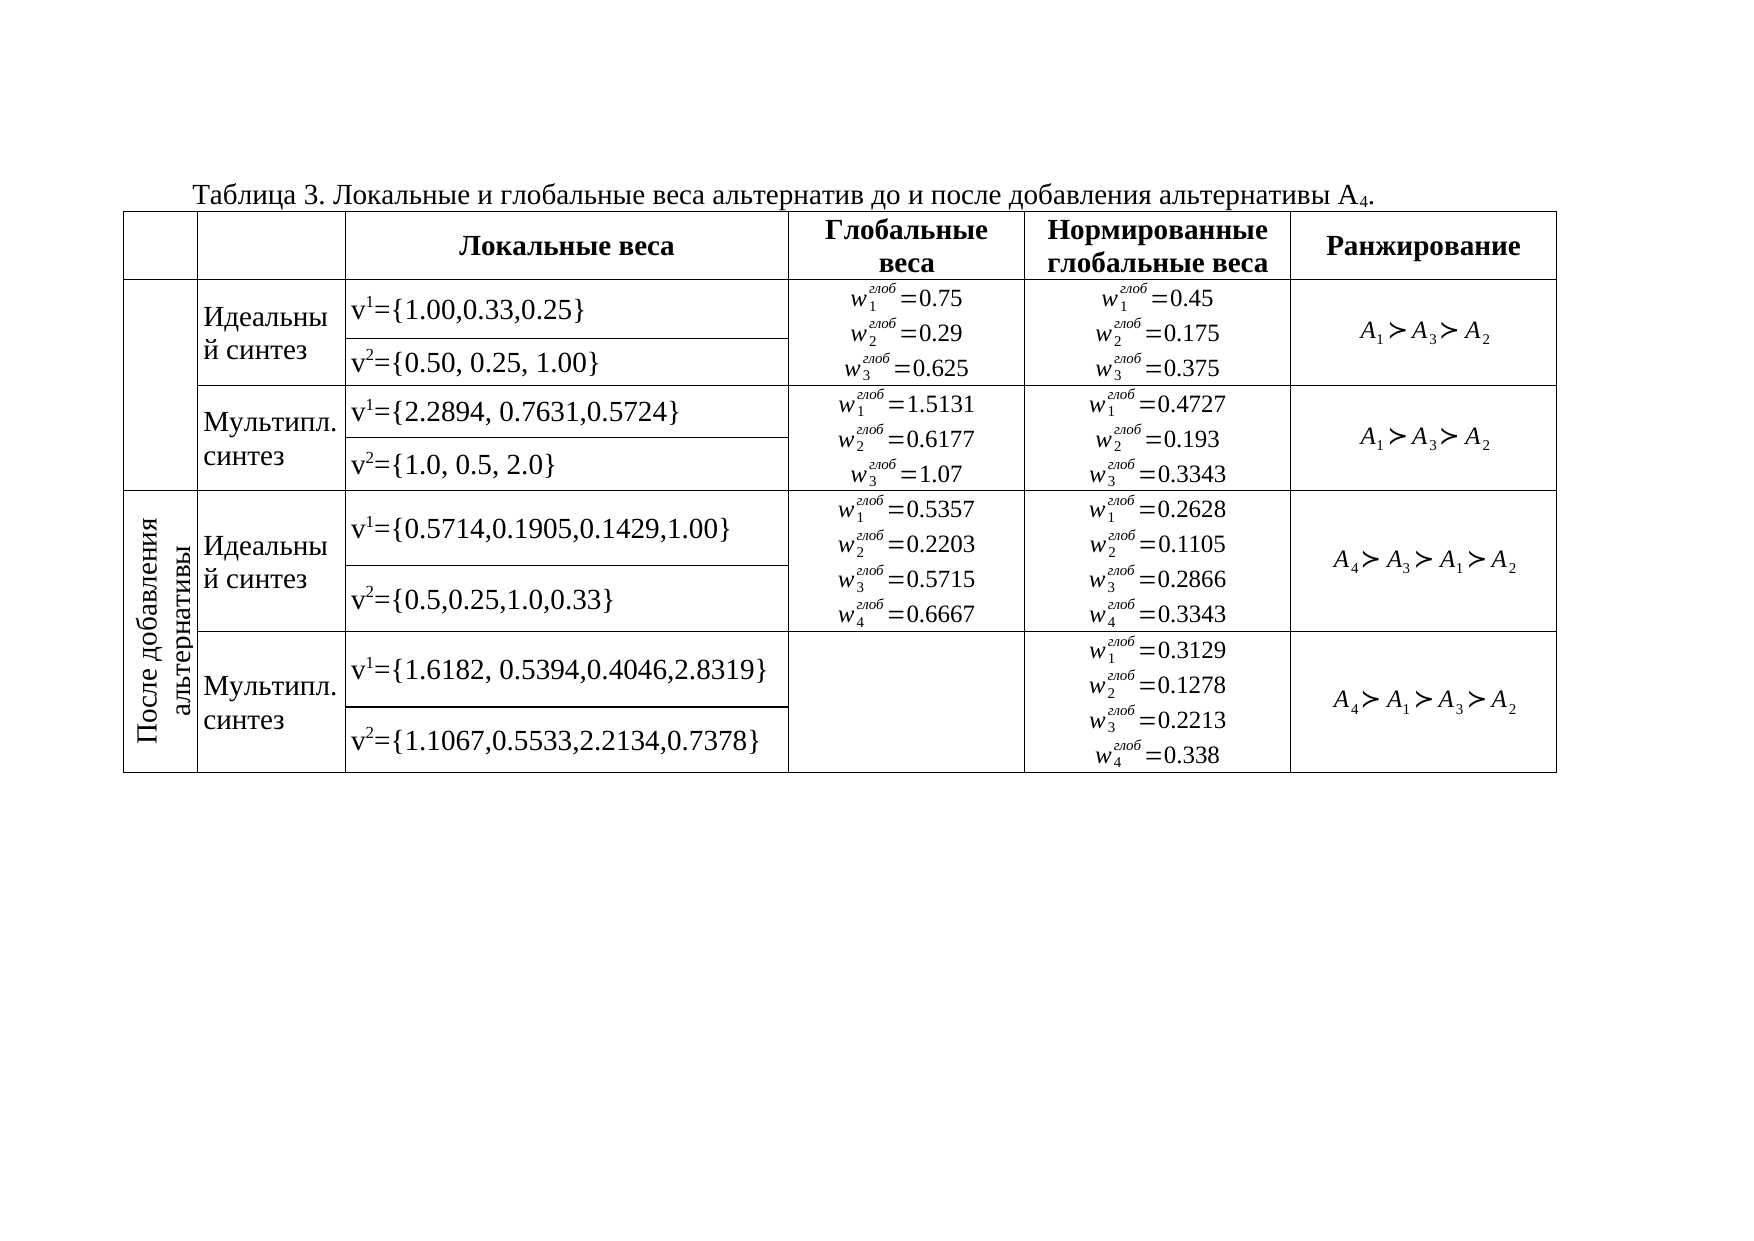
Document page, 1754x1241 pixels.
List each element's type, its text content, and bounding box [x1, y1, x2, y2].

table_cell Идеальный синтез [198, 280, 345, 384]
table_cell [1291, 632, 1556, 772]
table_header Ранжирование [1291, 212, 1556, 279]
table_cell [789, 280, 1024, 384]
table_cell [1025, 632, 1290, 772]
table_cell [789, 632, 1024, 772]
table_header [124, 212, 197, 279]
table_cell v1={2.2894, 0.7631,0.5724} [346, 386, 788, 437]
table_cell [1025, 386, 1290, 490]
table_header Глобальные веса [789, 212, 1024, 279]
table_cell [1291, 491, 1556, 631]
table_header Локальные веса [346, 212, 788, 279]
table_cell v1={1.6182, 0.5394,0.4046,2.8319} [346, 632, 788, 706]
table_cell [1025, 280, 1290, 384]
table_cell v2={0.5,0.25,1.0,0.33} [346, 566, 788, 631]
table_cell [789, 386, 1024, 490]
table_cell Идеальный синтез [198, 491, 345, 631]
table_cell После добавления альтернативы [124, 491, 197, 772]
table_cell [124, 280, 197, 490]
table_cell [1291, 280, 1556, 384]
text Таблица 3. Локальные и глобальные веса альтернатив до и после добавления альтернативы А4. [118, 177, 1636, 211]
table_cell [1291, 386, 1556, 490]
table_cell v1={0.5714,0.1905,0.1429,1.00} [346, 491, 788, 565]
table_cell v2={0.50, 0.25, 1.00} [346, 339, 788, 384]
table_cell Мультипл. синтез [198, 632, 345, 772]
table_header [198, 212, 345, 279]
table_header Нормированные глобальные веса [1025, 212, 1290, 279]
table_cell Мультипл. синтез [198, 386, 345, 490]
table_cell [1025, 491, 1290, 631]
table_cell v2={1.1067,0.5533,2.2134,0.7378} [346, 708, 788, 772]
table_cell v1={1.00,0.33,0.25} [346, 280, 788, 337]
table_cell [789, 491, 1024, 631]
table_cell v2={1.0, 0.5, 2.0} [346, 438, 788, 490]
